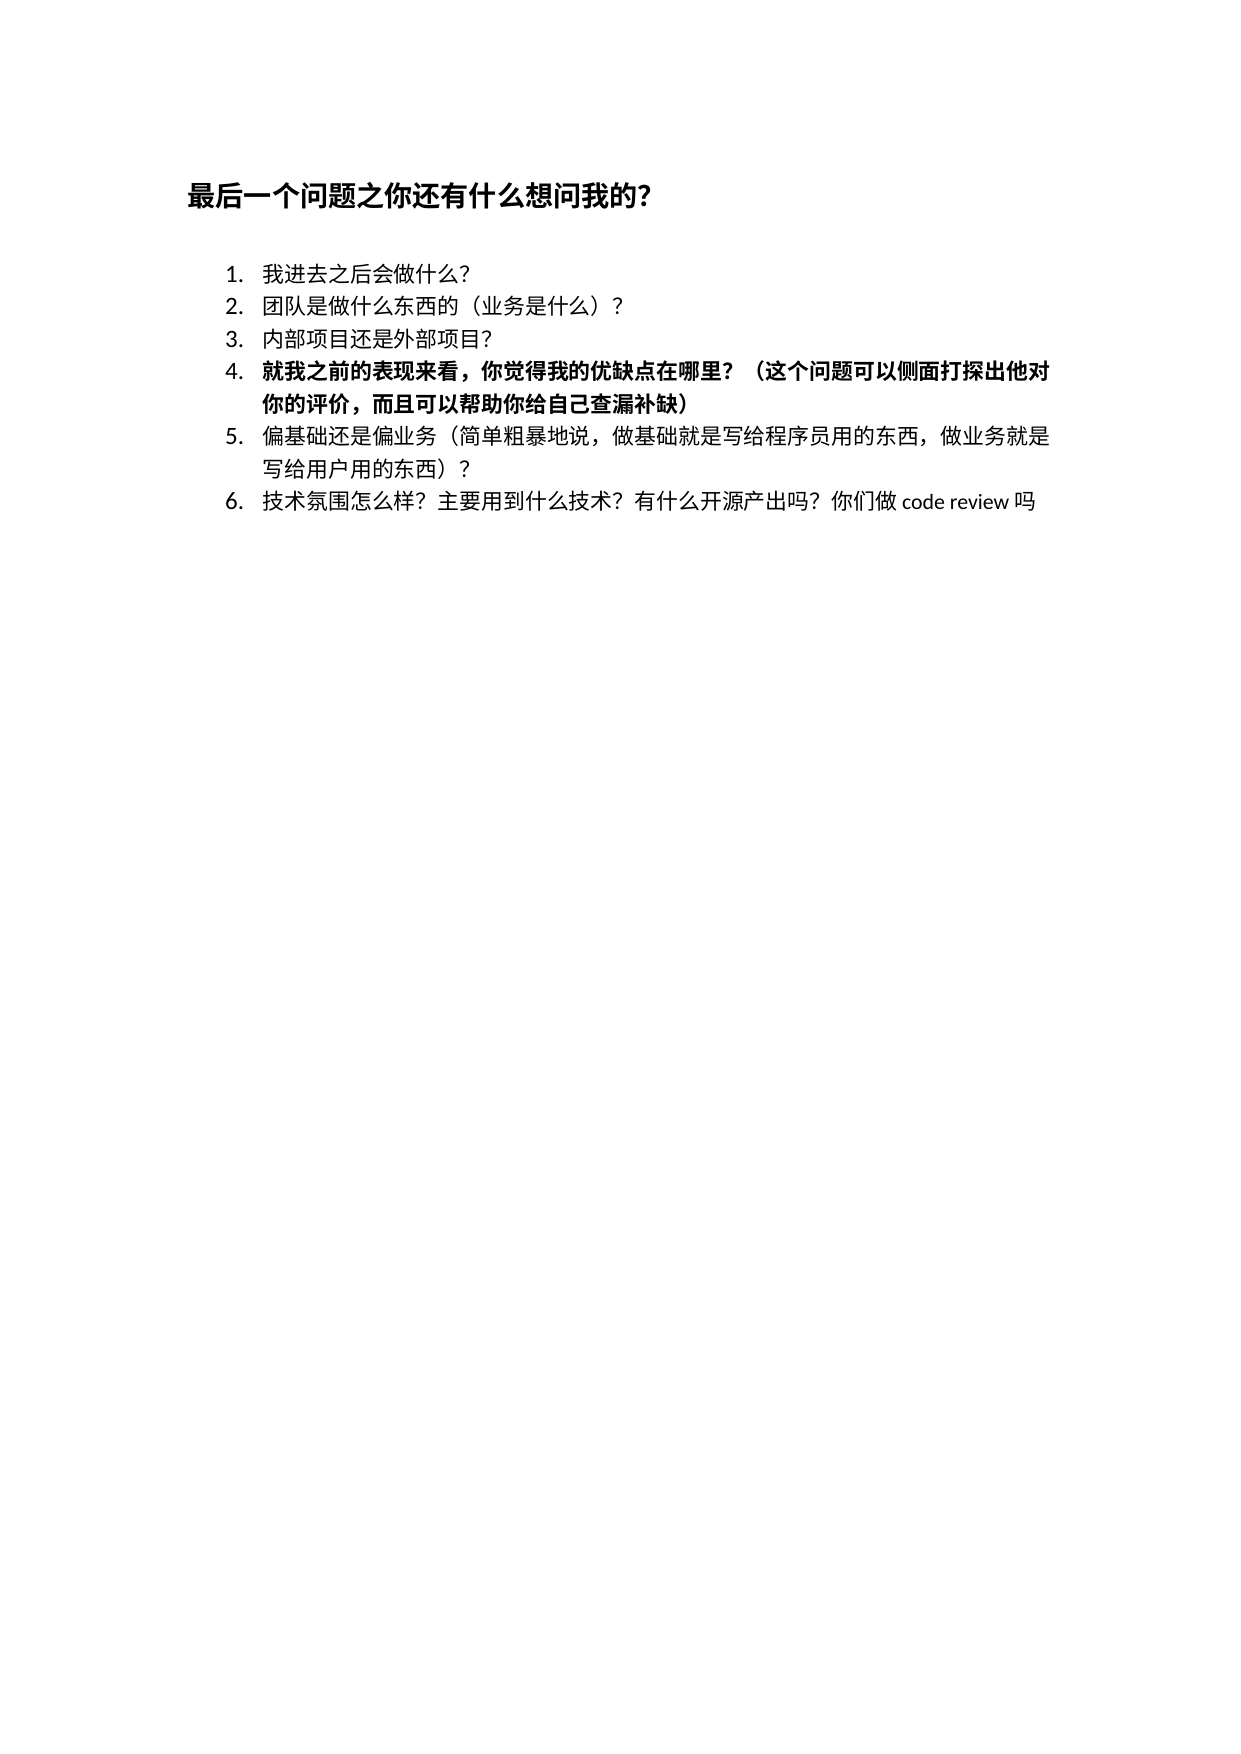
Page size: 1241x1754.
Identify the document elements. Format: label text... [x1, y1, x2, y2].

list 技术氛围怎么样？主要用到什么技术？有什么开源产出吗？你们做 code review 吗 [225, 484, 1053, 516]
subtitle 最后一个问题之你还有什么想问我的？ [187, 162, 1053, 227]
list 就我之前的表现来看，你觉得我的优缺点在哪里？（这个问题可以侧面打探出他对你的评价，而且可以帮助你给自己查漏补缺） [225, 354, 1053, 419]
list 偏基础还是偏业务（简单粗暴地说，做基础就是写给程序员用的东西，做业务就是写给用户用的东西）？ [225, 419, 1053, 484]
list 内部项目还是外部项目？ [225, 321, 1053, 354]
list 我进去之后会做什么？ [225, 256, 1053, 289]
list 团队是做什么东西的（业务是什么）？ [225, 289, 1053, 321]
